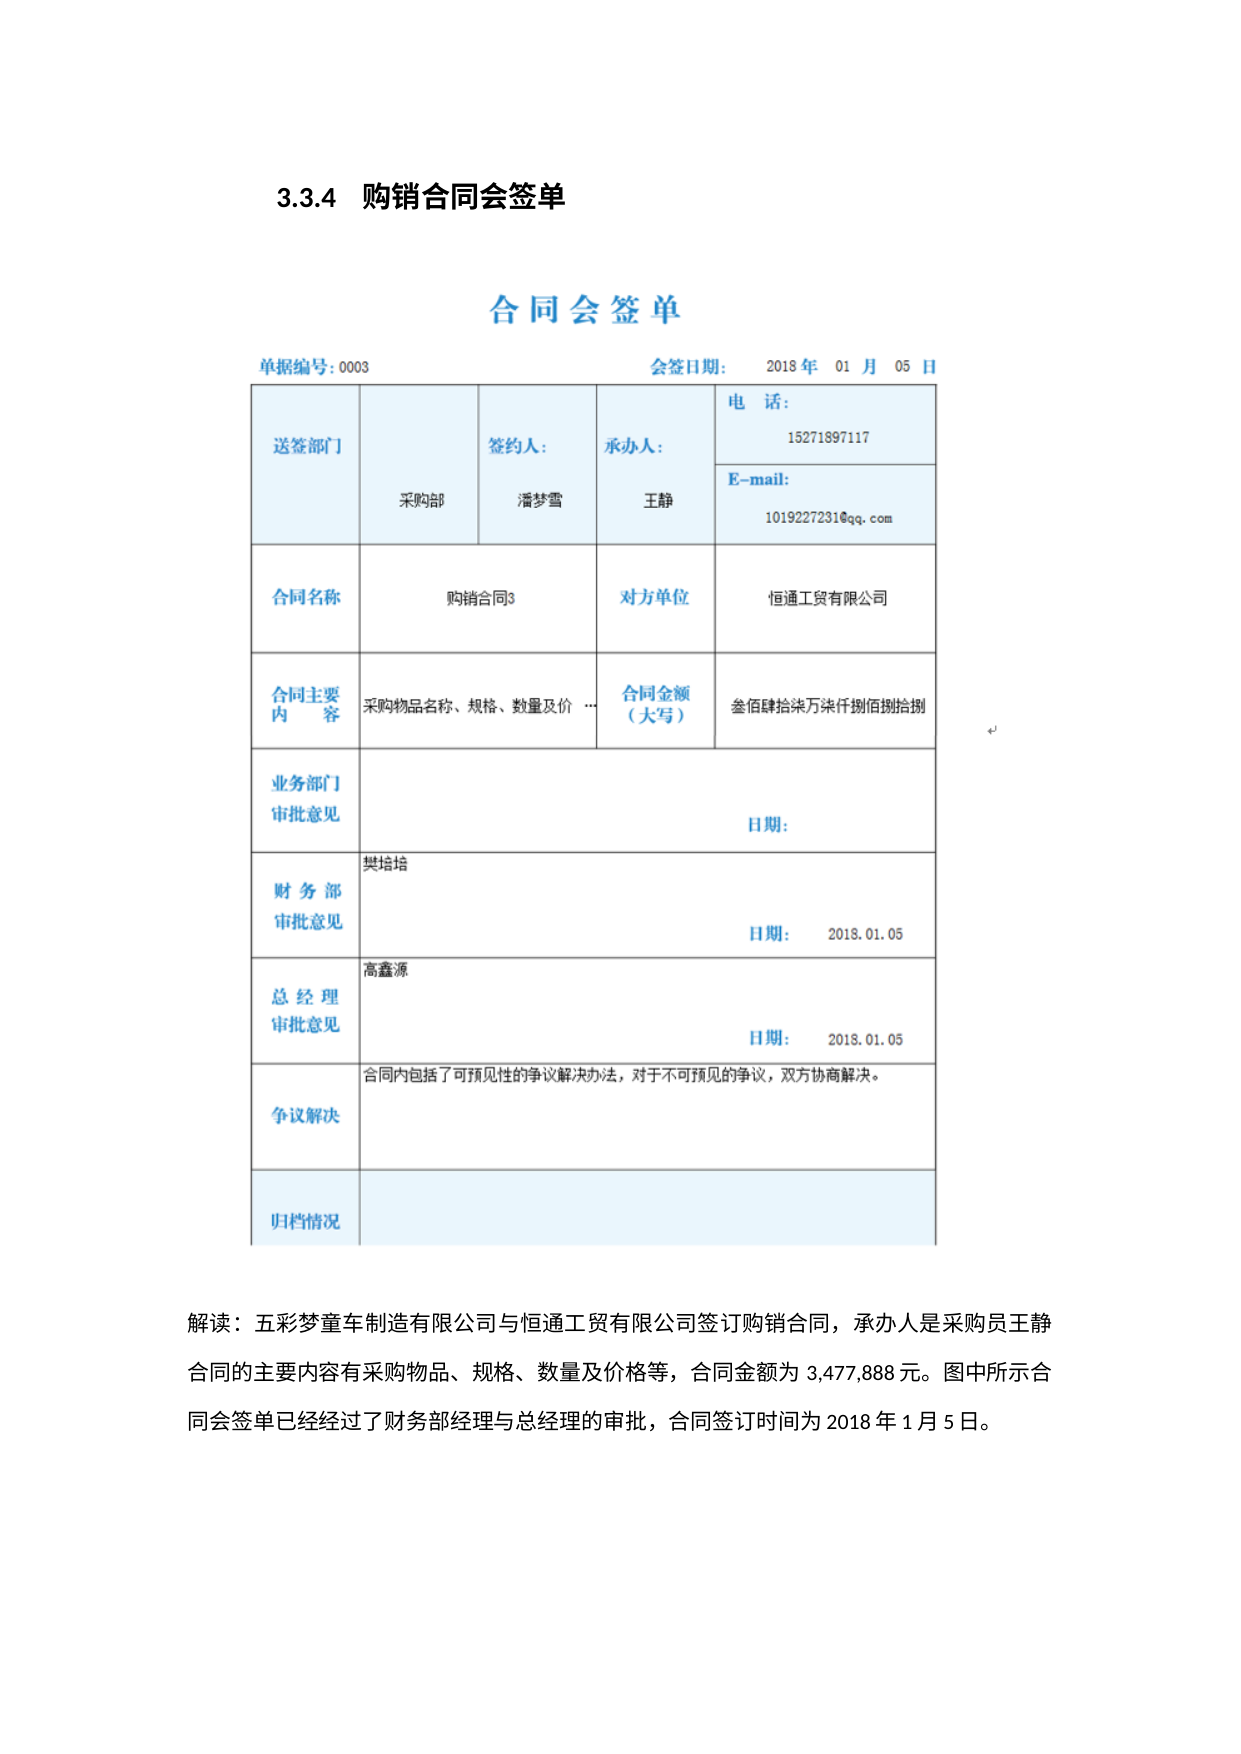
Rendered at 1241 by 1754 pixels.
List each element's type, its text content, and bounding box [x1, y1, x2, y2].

text 解读：五彩梦童车制造有限公司与恒通工贸有限公司签订购销合同，承办人是采购员王静，合同的主要内容有采购物品、规格、数量及价格等，合同金额为3,477,888元。图中所示合同会签单已经经过了财务部经理与总经理的审批，合同签订时间为2018年1月5日。 [187, 1306, 1053, 1436]
subtitle 购销合同会签单 [276, 162, 1053, 227]
picture [187, 285, 1029, 1265]
